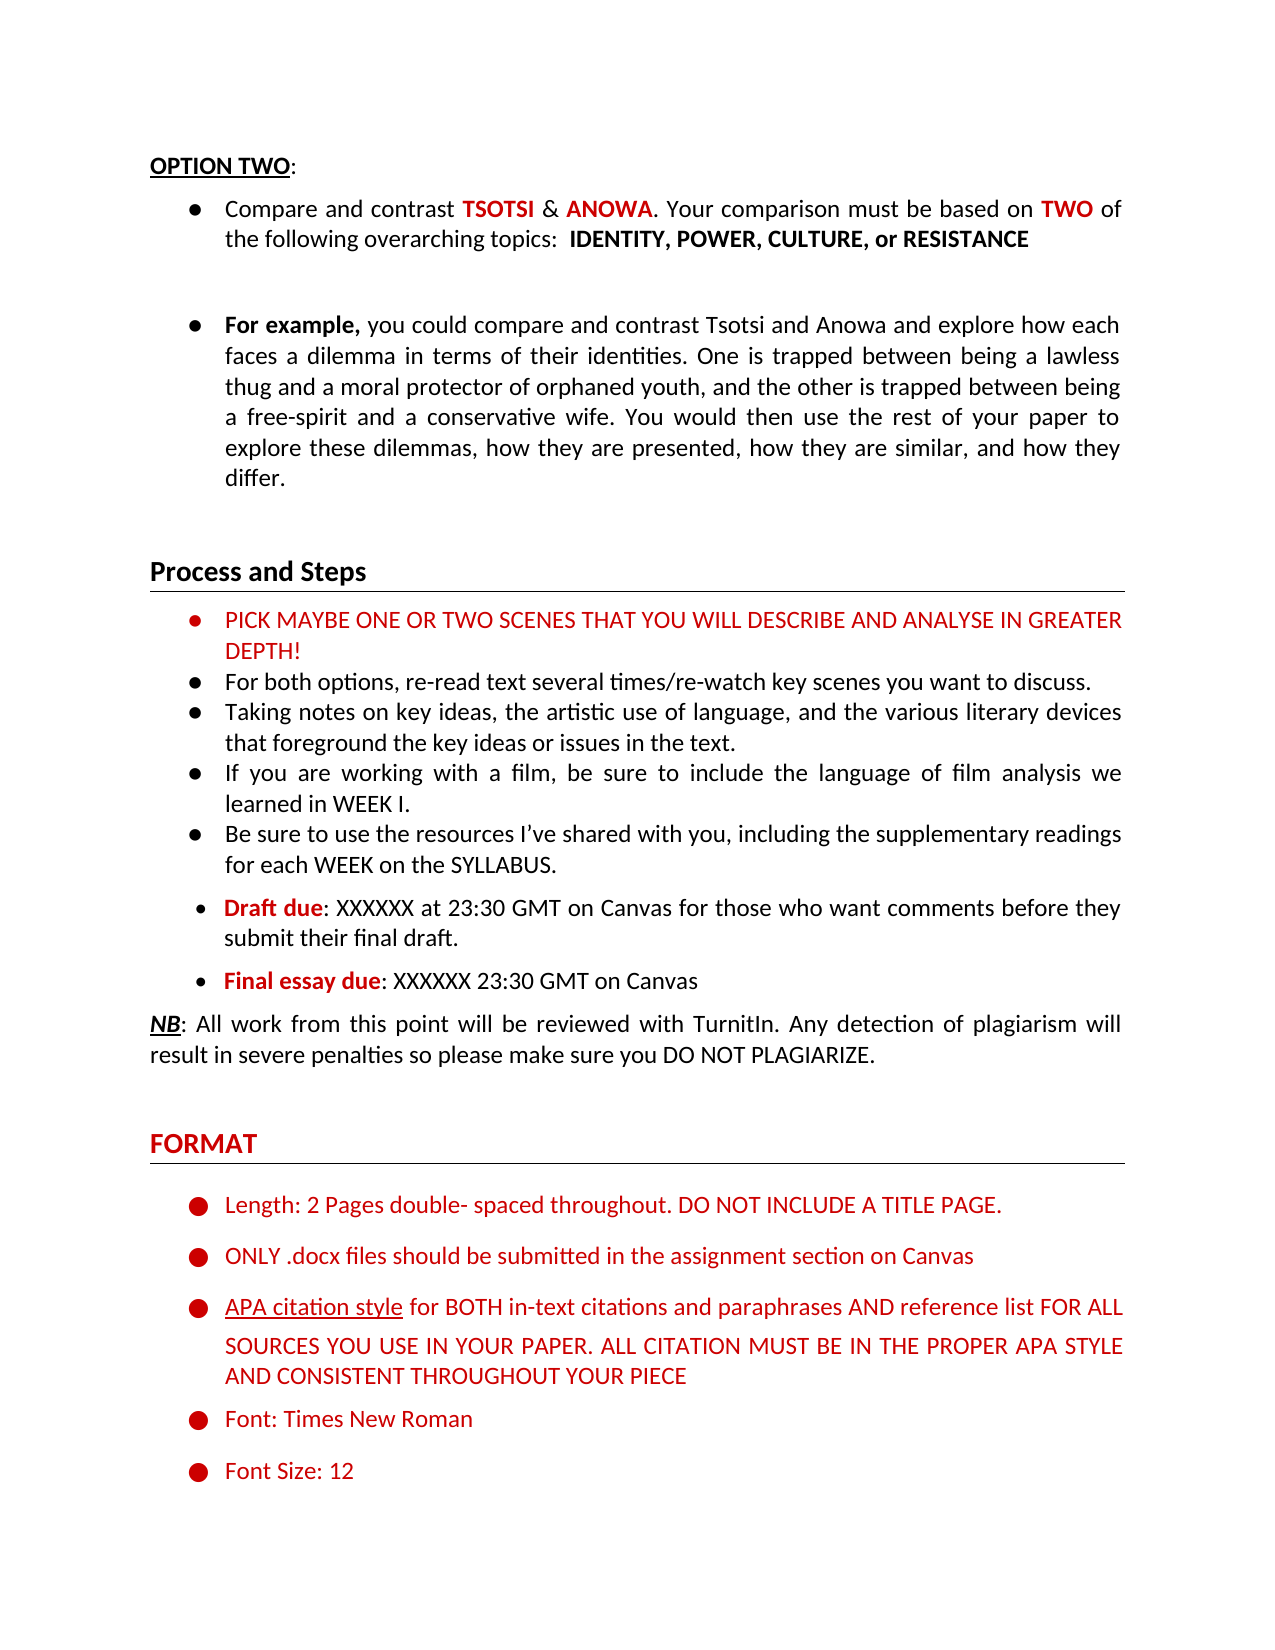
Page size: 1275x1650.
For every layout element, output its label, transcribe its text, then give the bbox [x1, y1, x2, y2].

text OPTION TWO: [150, 150, 1121, 181]
list PICK MAYBE ONE OR TWO SCENES THAT YOU WILL DESCRIBE AND ANALYSE IN GREATER DEPTH! [187, 604, 1123, 666]
list For example, you could compare and contrast Tsotsi and Anowa and explore how each faces a dilemma in terms of their identities. One is trapped between being a lawless thug and a moral protector of orphaned youth, and the other is trapped between being a free-spirit and a conservative wife. You would then use the rest of your paper to explore these dilemmas, how they are presented, how they are similar, and how they differ. [187, 309, 1121, 493]
list If you are working with a film, be sure to include the language of film analysis we learned in WEEK I. [187, 757, 1123, 818]
text • Final essay due: XXXXXX 23:30 GMT on Canvas [194, 965, 1123, 996]
list For both options, re-read text several times/re-watch key scenes you want to discuss. [187, 666, 1123, 696]
text FORMAT [150, 1125, 1125, 1163]
list Taking notes on key ideas, the artistic use of language, and the various literary devices that foreground the key ideas or issues in the text. [187, 696, 1123, 757]
list Font: Times New Roman [187, 1391, 1125, 1442]
list Be sure to use the resources I’ve shared with you, including the supplementary readings for each WEEK on the SYLLABUS. [187, 818, 1123, 879]
text Process and Steps [150, 553, 1125, 591]
text NB: All work from this point will be reviewed with TurnitIn. Any detection of plagiarism will result in severe penalties so please make sure you DO NOT PLAGIARIZE. [150, 1008, 1123, 1069]
list APA citation style for BOTH in-text citations and paraphrases AND reference list FOR ALL SOURCES YOU USE IN YOUR PAPER. ALL CITATION MUST BE IN THE PROPER APA STYLE AND CONSISTENT THROUGHOUT YOUR PIECE [187, 1279, 1125, 1391]
list ONLY .docx files should be submitted in the assignment section on Canvas [187, 1227, 1125, 1279]
list Length: 2 Pages double- spaced throughout. DO NOT INCLUDE A TITLE PAGE. [187, 1176, 1125, 1227]
list Font Size: 12 [187, 1442, 1125, 1493]
text • Draft due: XXXXXX at 23:30 GMT on Canvas for those who want comments before they submit their final draft. [194, 892, 1123, 953]
list Compare and contrast TSOTSI & ANOWA. Your comparison must be based on TWO of the following overarching topics: IDENTITY, POWER, CULTURE, or RESISTANCE [187, 193, 1121, 254]
